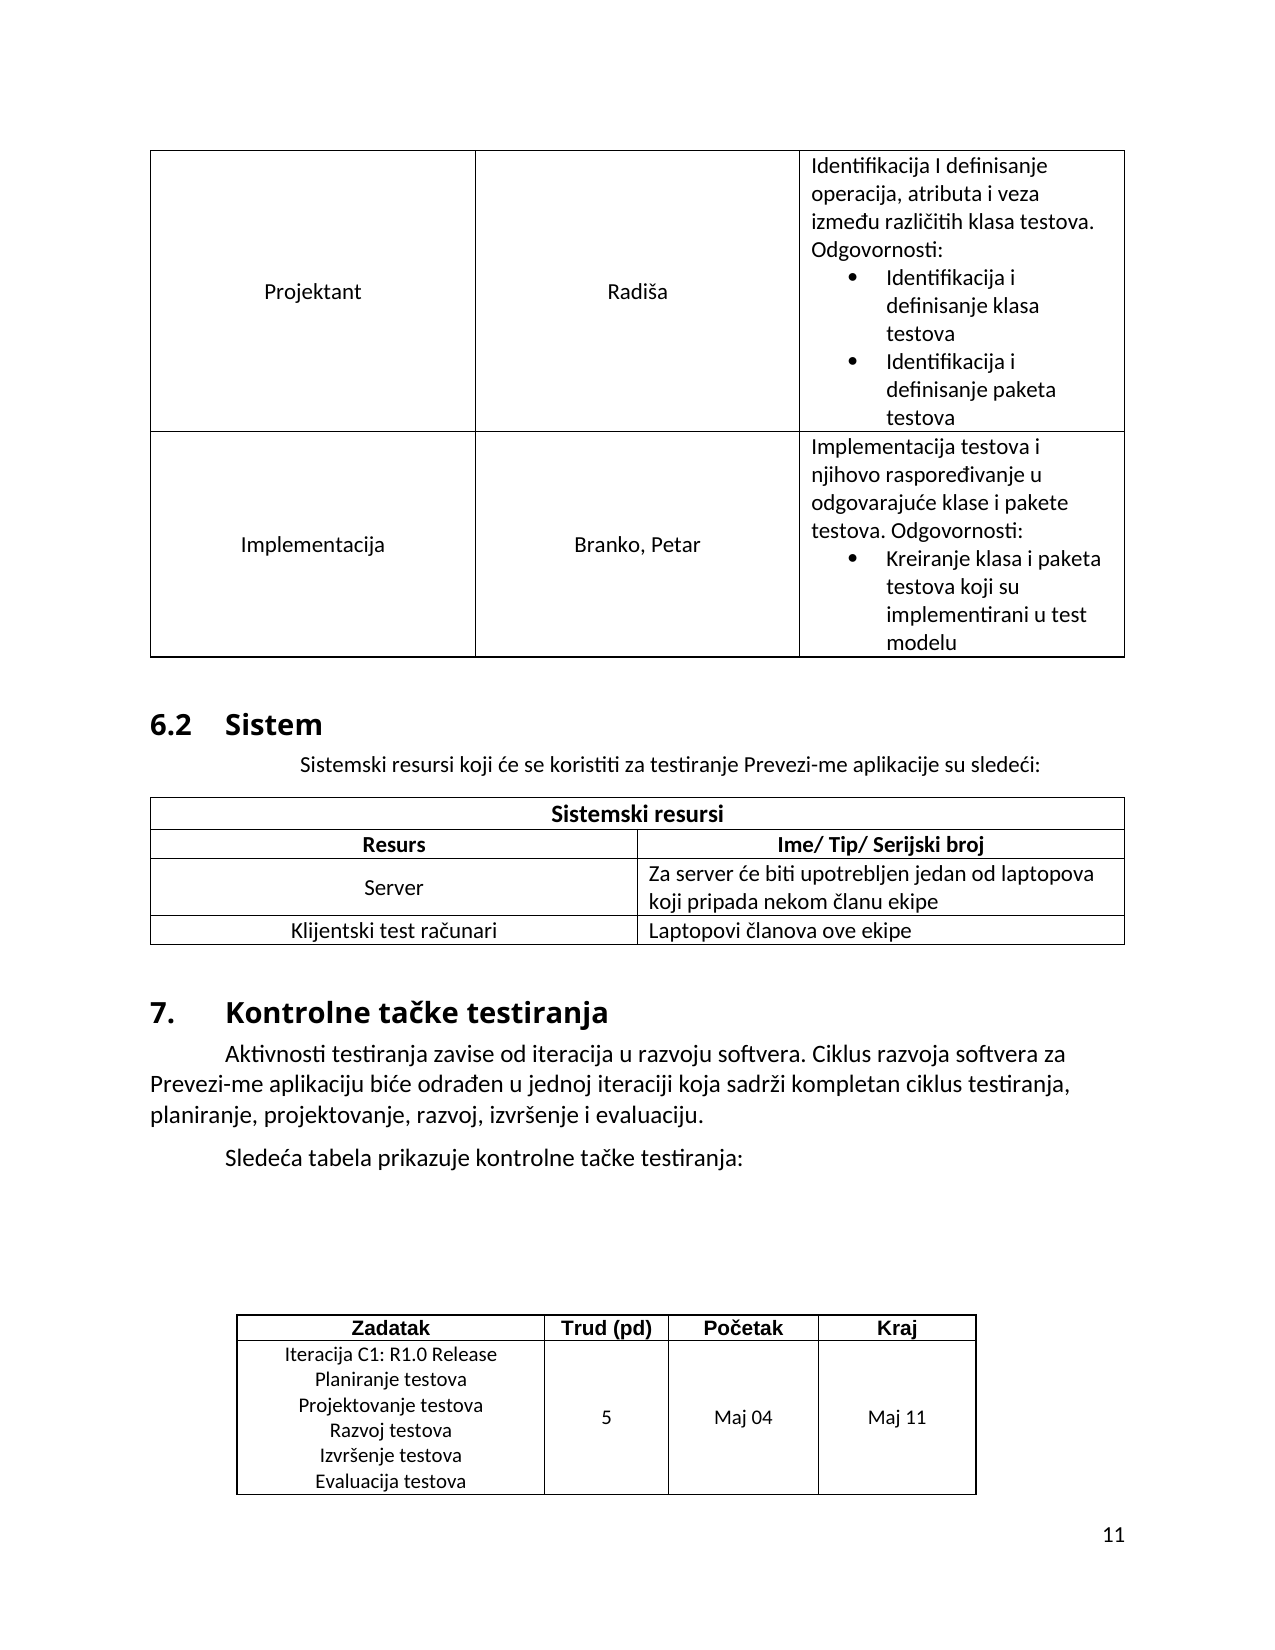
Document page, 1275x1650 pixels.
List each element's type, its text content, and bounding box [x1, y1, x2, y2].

table_cell Iteracija C1: R1.0 Release Planiranje testova Projektovanje testova Razvoj testova Izvršenje testova Evaluacija testova [238, 1341, 544, 1493]
table_cell Radiša [476, 151, 799, 431]
subtitle Sistem [150, 704, 1125, 744]
table_cell Server [151, 859, 637, 915]
table_header Sistemski resursi [151, 798, 1124, 829]
subtitle Kontrolne tačke testiranja [150, 992, 1125, 1032]
table_cell Identifikacija I definisanje operacija, atributa i veza između različitih klasa testova. Odgovornosti: Identifikacija i definisanje klasa testova Identifikacija i definisanje paketa testova [800, 151, 1124, 431]
text Sledeća tabela prikazuje kontrolne tačke testiranja: [150, 1142, 1125, 1172]
table_header Početak [669, 1316, 818, 1339]
table_cell Projektant [151, 151, 475, 431]
table_cell Laptopovi članova ove ekipe [638, 916, 1124, 944]
table_cell Branko, Petar [476, 432, 799, 656]
table_cell Klijentski test računari [151, 916, 637, 944]
text Sistemski resursi koji će se koristiti za testiranje Prevezi-me aplikacije su sledeći: [150, 750, 1125, 778]
table_cell Maj 11 [819, 1341, 975, 1493]
table_header Trud (pd) [545, 1316, 668, 1339]
table_cell Za server će biti upotrebljen jedan od laptopova koji pripada nekom članu ekipe [638, 859, 1124, 915]
table_header Kraj [819, 1316, 975, 1339]
table_cell Implementacija [151, 432, 475, 656]
table_cell 5 [545, 1341, 668, 1493]
table_cell Ime/ Tip/ Serijski broj [638, 830, 1124, 858]
text Aktivnosti testiranja zavise od iteracija u razvoju softvera. Ciklus razvoja softvera za Prevezi-me aplikaciju biće odrađen u jednoj iteraciji koja sadrži kompletan ciklus testiranja, planiranje, projektovanje, razvoj, izvršenje i evaluaciju. [150, 1038, 1125, 1129]
table_header Zadatak [238, 1316, 544, 1339]
table_cell Maj 04 [669, 1341, 818, 1493]
table_cell Implementacija testova i njihovo raspoređivanje u odgovarajuće klase i pakete testova. Odgovornosti: Kreiranje klasa i paketa testova koji su implementirani u test modelu [800, 432, 1124, 656]
table_cell Resurs [151, 830, 637, 858]
